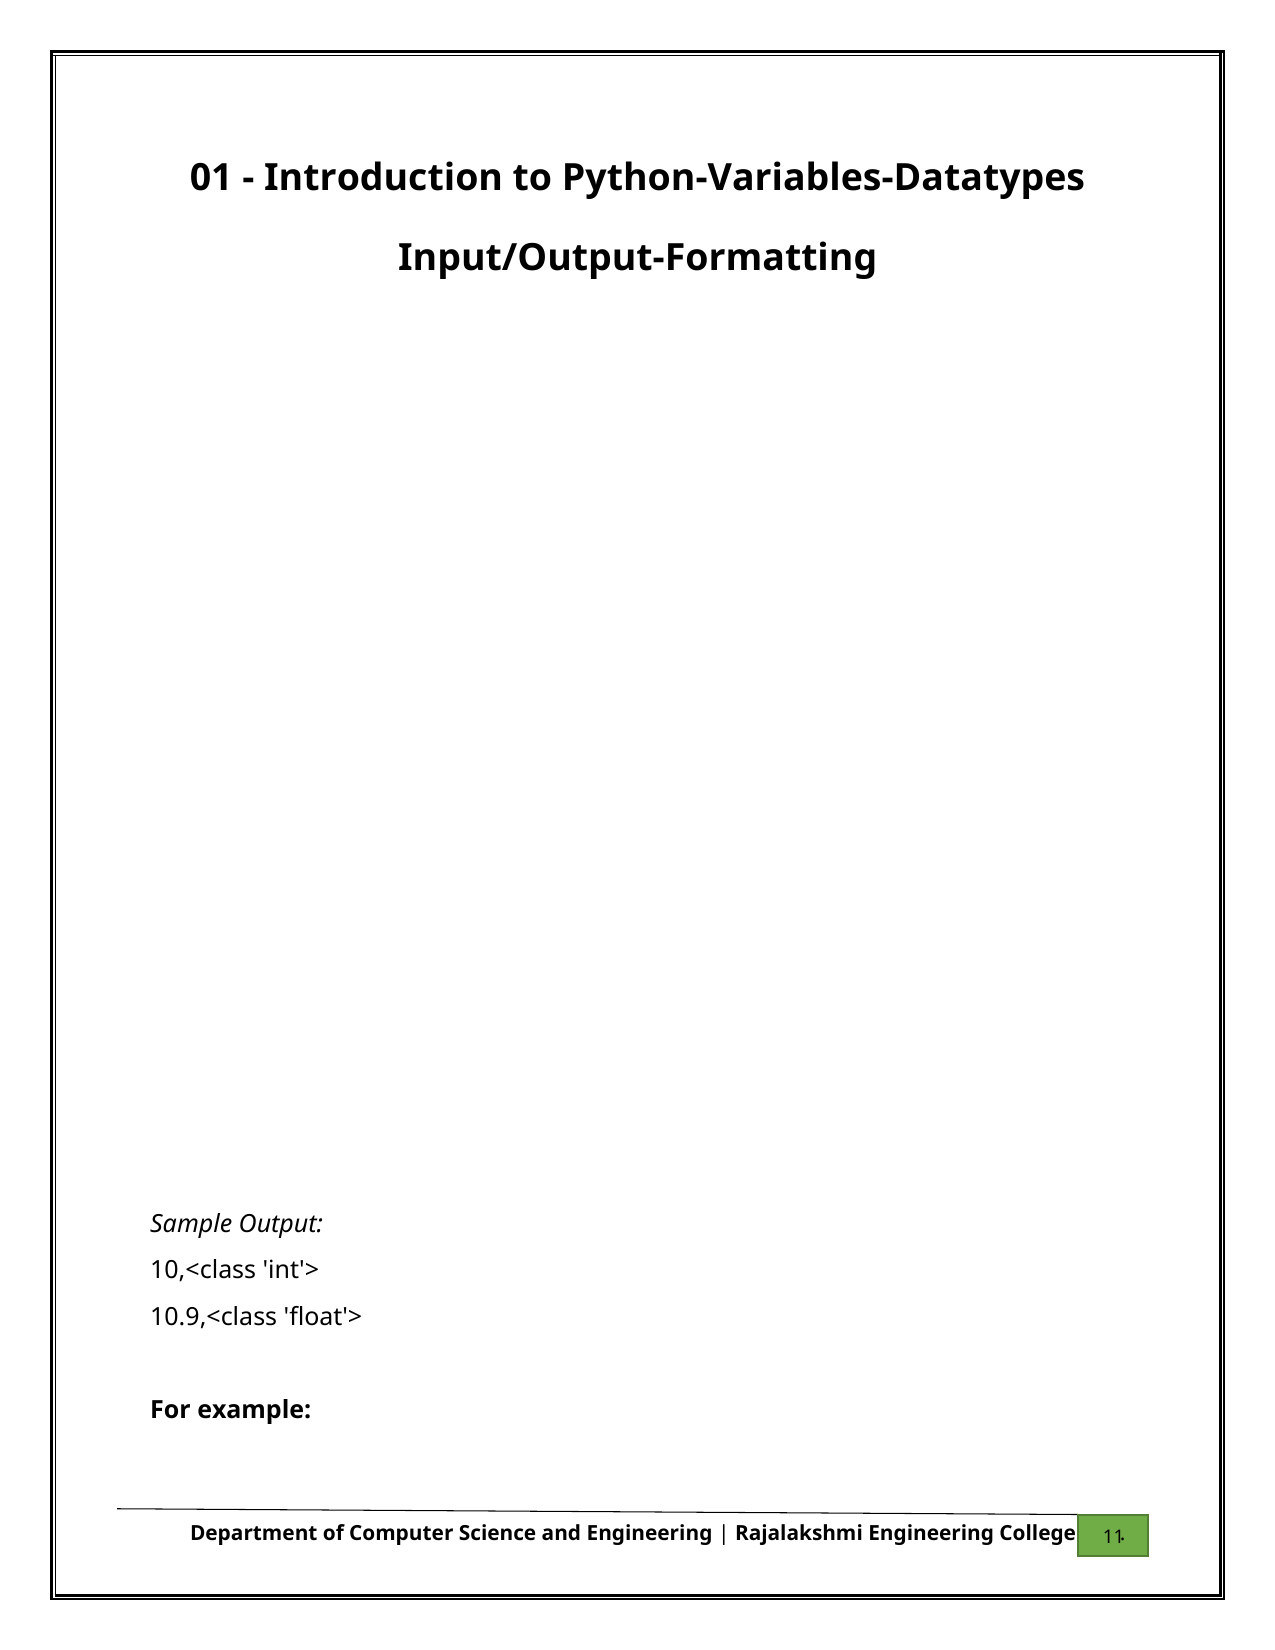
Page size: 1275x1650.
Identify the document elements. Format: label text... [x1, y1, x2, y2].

text Input/Output-Formatting [150, 230, 1125, 281]
text Sample Output: [150, 1205, 1125, 1239]
text 10.9,<class 'float'> [150, 1298, 1125, 1333]
text For example: [150, 1392, 1125, 1426]
text 01 - Introduction to Python-Variables-Datatypes [150, 150, 1125, 201]
text 10,<class 'int'> [150, 1252, 1125, 1286]
